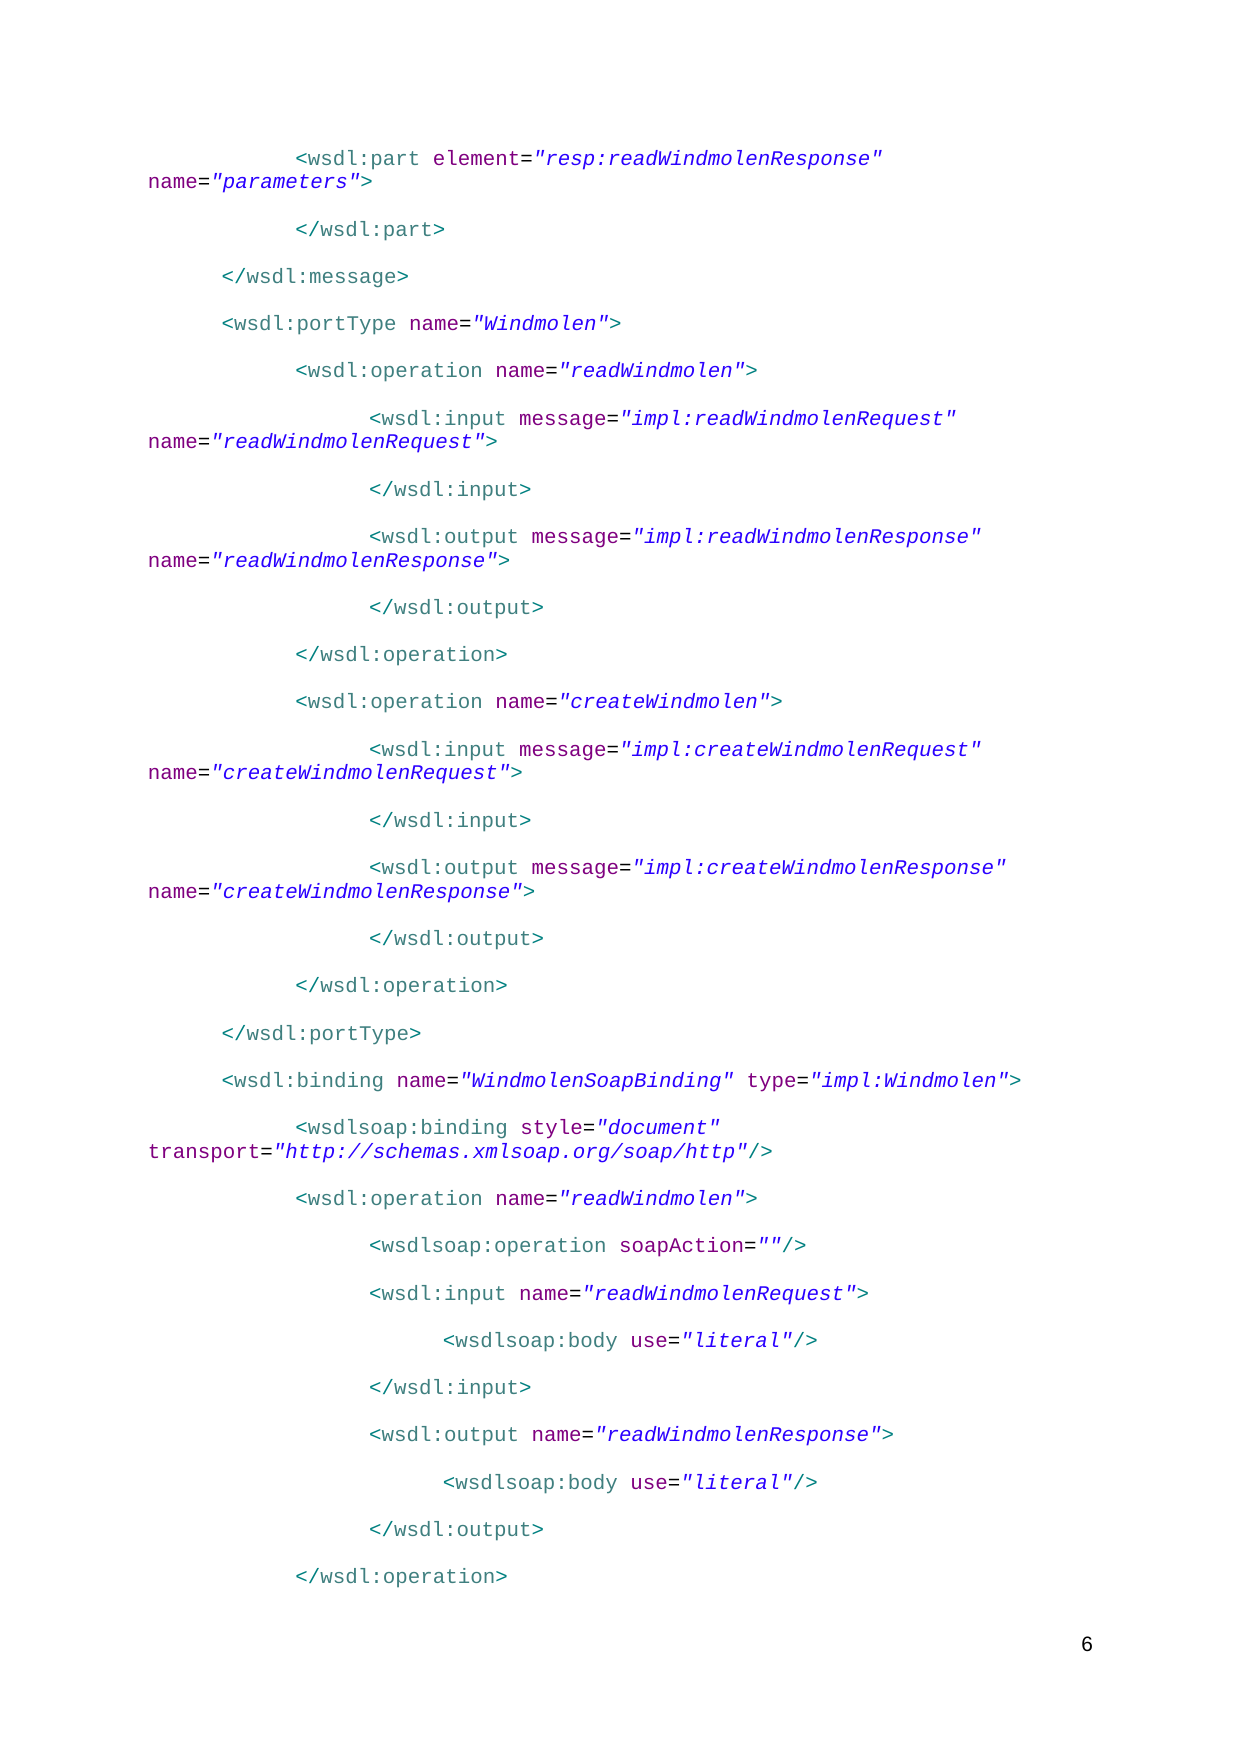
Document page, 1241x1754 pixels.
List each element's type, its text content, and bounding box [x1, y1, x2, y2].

text <wsdl:part element="resp:readWindmolenResponse" name="parameters"> [148, 148, 1093, 195]
text </wsdl:output> [148, 928, 1093, 952]
text <wsdlsoap:binding style="document" transport="http://schemas.xmlsoap.org/soap/http"/> [148, 1117, 1093, 1164]
text </wsdl:output> [148, 597, 1093, 621]
text </wsdl:part> [148, 218, 1093, 242]
text <wsdl:input name="readWindmolenRequest"> [148, 1283, 1093, 1306]
text <wsdlsoap:operation soapAction=""/> [148, 1235, 1093, 1259]
text </wsdl:input> [148, 810, 1093, 833]
text </wsdl:output> [148, 1519, 1093, 1543]
text <wsdl:operation name="createWindmolen"> [148, 691, 1093, 715]
text <wsdlsoap:body use="literal"/> [148, 1330, 1093, 1353]
text <wsdl:operation name="readWindmolen"> [148, 360, 1093, 384]
text <wsdlsoap:body use="literal"/> [148, 1472, 1093, 1495]
text </wsdl:operation> [148, 1566, 1093, 1590]
text <wsdl:operation name="readWindmolen"> [148, 1188, 1093, 1212]
text <wsdl:output message="impl:readWindmolenResponse" name="readWindmolenResponse"> [148, 526, 1093, 573]
text <wsdl:output message="impl:createWindmolenResponse" name="createWindmolenResponse"> [148, 857, 1093, 904]
text <wsdl:portType name="Windmolen"> [148, 313, 1093, 337]
text </wsdl:operation> [148, 975, 1093, 999]
text <wsdl:binding name="WindmolenSoapBinding" type="impl:Windmolen"> [148, 1070, 1093, 1093]
text <wsdl:input message="impl:createWindmolenRequest" name="createWindmolenRequest"> [148, 739, 1093, 786]
text </wsdl:input> [148, 479, 1093, 502]
text <wsdl:input message="impl:readWindmolenRequest" name="readWindmolenRequest"> [148, 408, 1093, 455]
text </wsdl:operation> [148, 644, 1093, 668]
text </wsdl:input> [148, 1377, 1093, 1401]
text <wsdl:output name="readWindmolenResponse"> [148, 1424, 1093, 1448]
text </wsdl:message> [148, 266, 1093, 289]
text </wsdl:portType> [148, 1022, 1093, 1046]
